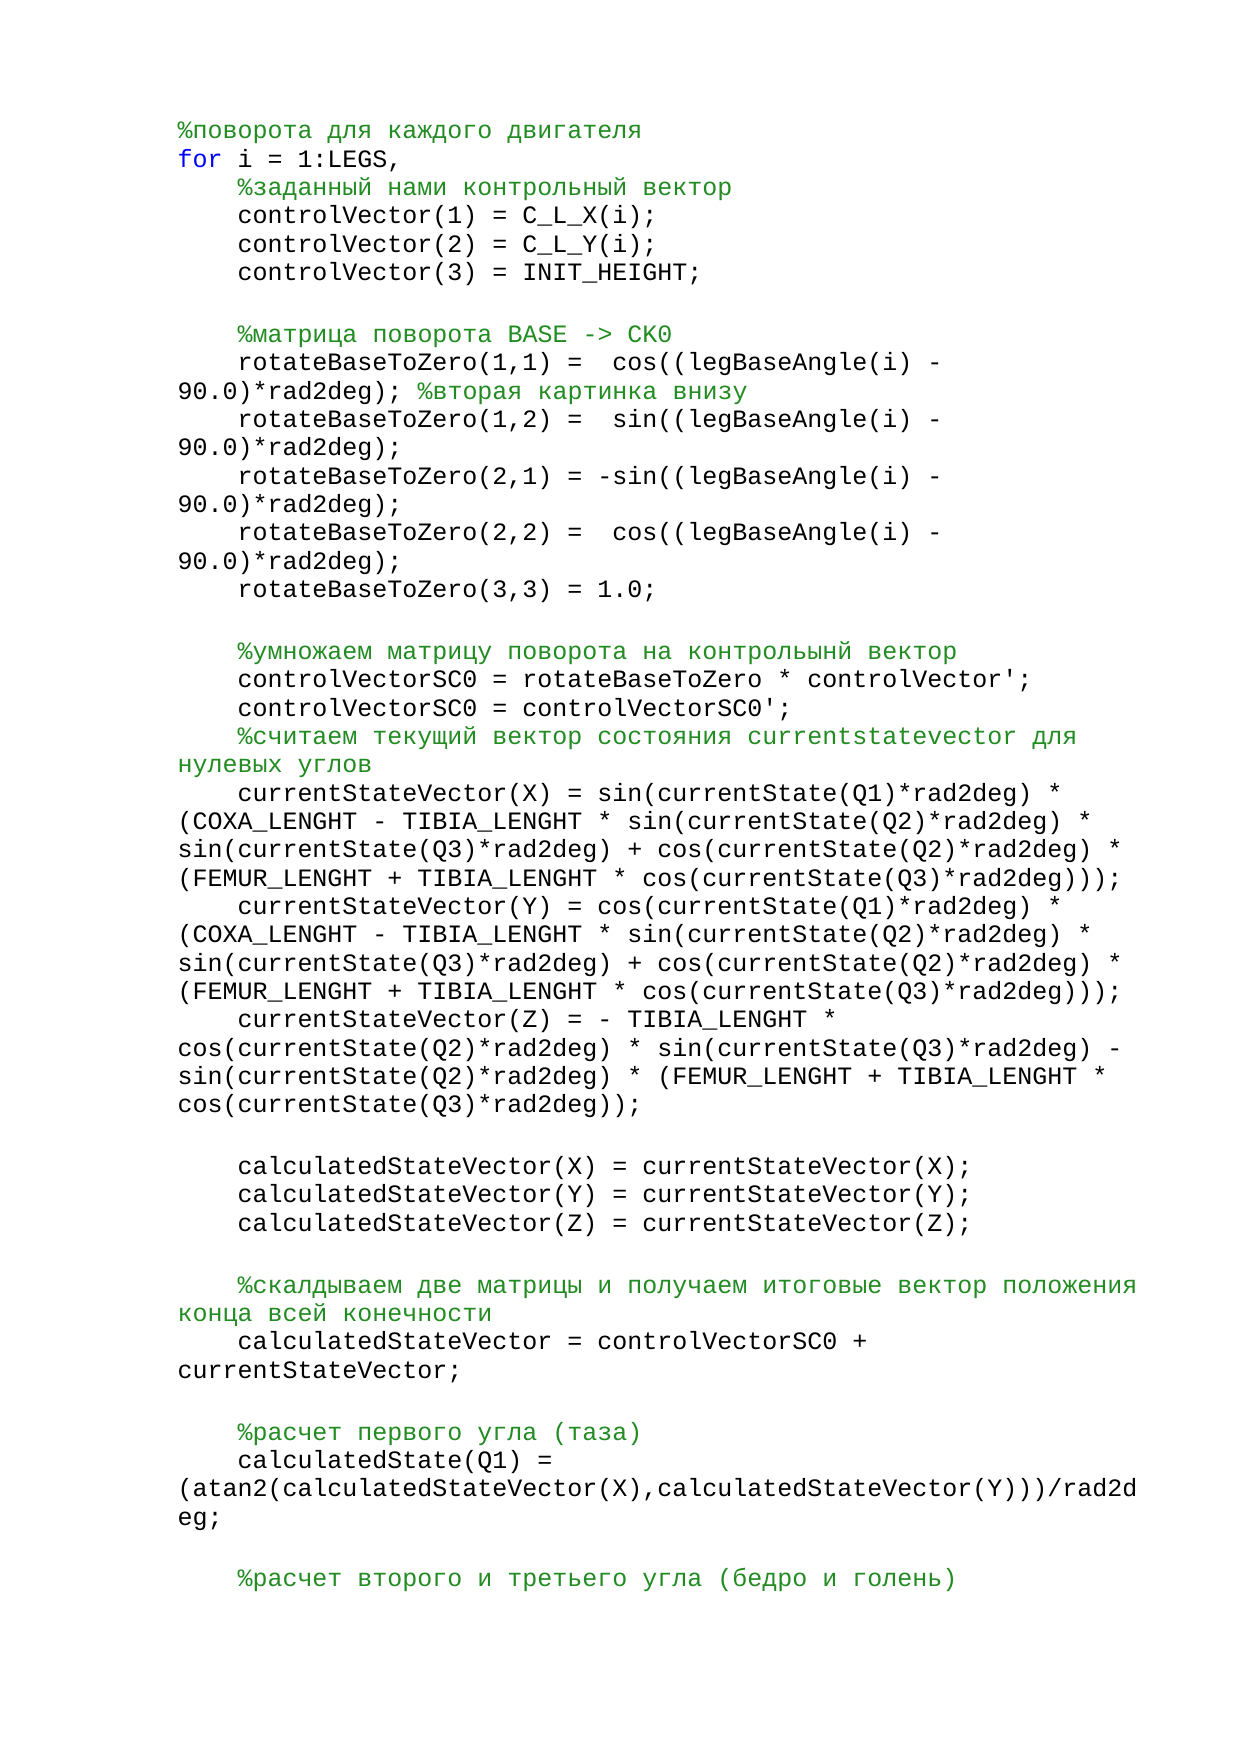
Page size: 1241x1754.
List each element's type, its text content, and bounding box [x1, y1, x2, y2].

text %расчет первого угла (таза) [177, 1419, 1152, 1447]
text calculatedStateVector(Y) = currentStateVector(Y); [177, 1182, 1152, 1210]
text controlVectorSC0 = rotateBaseToZero * controlVector'; [177, 667, 1152, 695]
text currentStateVector(X) = sin(currentState(Q1)*rad2deg) * (COXA_LENGHT - TIBIA_LENGHT * sin(currentState(Q2)*rad2deg) * sin(currentState(Q3)*rad2deg) + cos(currentState(Q2)*rad2deg) * (FEMUR_LENGHT + TIBIA_LENGHT * cos(currentState(Q3)*rad2deg))); [177, 780, 1152, 893]
text rotateBaseToZero(2,2) = cos((legBaseAngle(i) - 90.0)*rad2deg); [177, 520, 1152, 577]
text rotateBaseToZero(1,1) = cos((legBaseAngle(i) - 90.0)*rad2deg); %вторая картинка внизу [177, 350, 1152, 407]
text %расчет второго и третьего угла (бедро и голень) [177, 1566, 1152, 1594]
text controlVectorSC0 = controlVectorSC0'; [177, 695, 1152, 723]
text calculatedStateVector(X) = currentStateVector(X); [177, 1154, 1152, 1182]
text calculatedStateVector(Z) = currentStateVector(Z); [177, 1210, 1152, 1239]
text %умножаем матрицу поворота на контрольынй вектор [177, 638, 1152, 667]
text %поворота для каждого двигателя [177, 118, 1152, 146]
text controlVector(1) = C_L_X(i); [177, 203, 1152, 231]
text %матрица поворота BASE -> CK0 [177, 322, 1152, 350]
text controlVector(3) = INIT_HEIGHT; [177, 260, 1152, 288]
text currentStateVector(Z) = - TIBIA_LENGHT * cos(currentState(Q2)*rad2deg) * sin(currentState(Q3)*rad2deg) - sin(currentState(Q2)*rad2deg) * (FEMUR_LENGHT + TIBIA_LENGHT * cos(currentState(Q3)*rad2deg)); [177, 1007, 1152, 1120]
text controlVector(2) = C_L_Y(i); [177, 231, 1152, 260]
text %считаем текущий вектор состояния currentstatevector для нулевых углов [177, 723, 1152, 780]
text %заданный нами контрольный вектор [177, 175, 1152, 203]
text calculatedState(Q1) = (atan2(calculatedStateVector(X),calculatedStateVector(Y)))/rad2deg; [177, 1447, 1152, 1532]
text currentStateVector(Y) = cos(currentState(Q1)*rad2deg) * (COXA_LENGHT - TIBIA_LENGHT * sin(currentState(Q2)*rad2deg) * sin(currentState(Q3)*rad2deg) + cos(currentState(Q2)*rad2deg) * (FEMUR_LENGHT + TIBIA_LENGHT * cos(currentState(Q3)*rad2deg))); [177, 893, 1152, 1007]
text calculatedStateVector = controlVectorSC0 + currentStateVector; [177, 1329, 1152, 1386]
text rotateBaseToZero(3,3) = 1.0; [177, 577, 1152, 605]
text rotateBaseToZero(1,2) = sin((legBaseAngle(i) - 90.0)*rad2deg); [177, 407, 1152, 463]
text %скалдываем две матрицы и получаем итоговые вектор положения конца всей конечности [177, 1272, 1152, 1329]
text for i = 1:LEGS, [177, 146, 1152, 175]
text rotateBaseToZero(2,1) = -sin((legBaseAngle(i) - 90.0)*rad2deg); [177, 463, 1152, 520]
